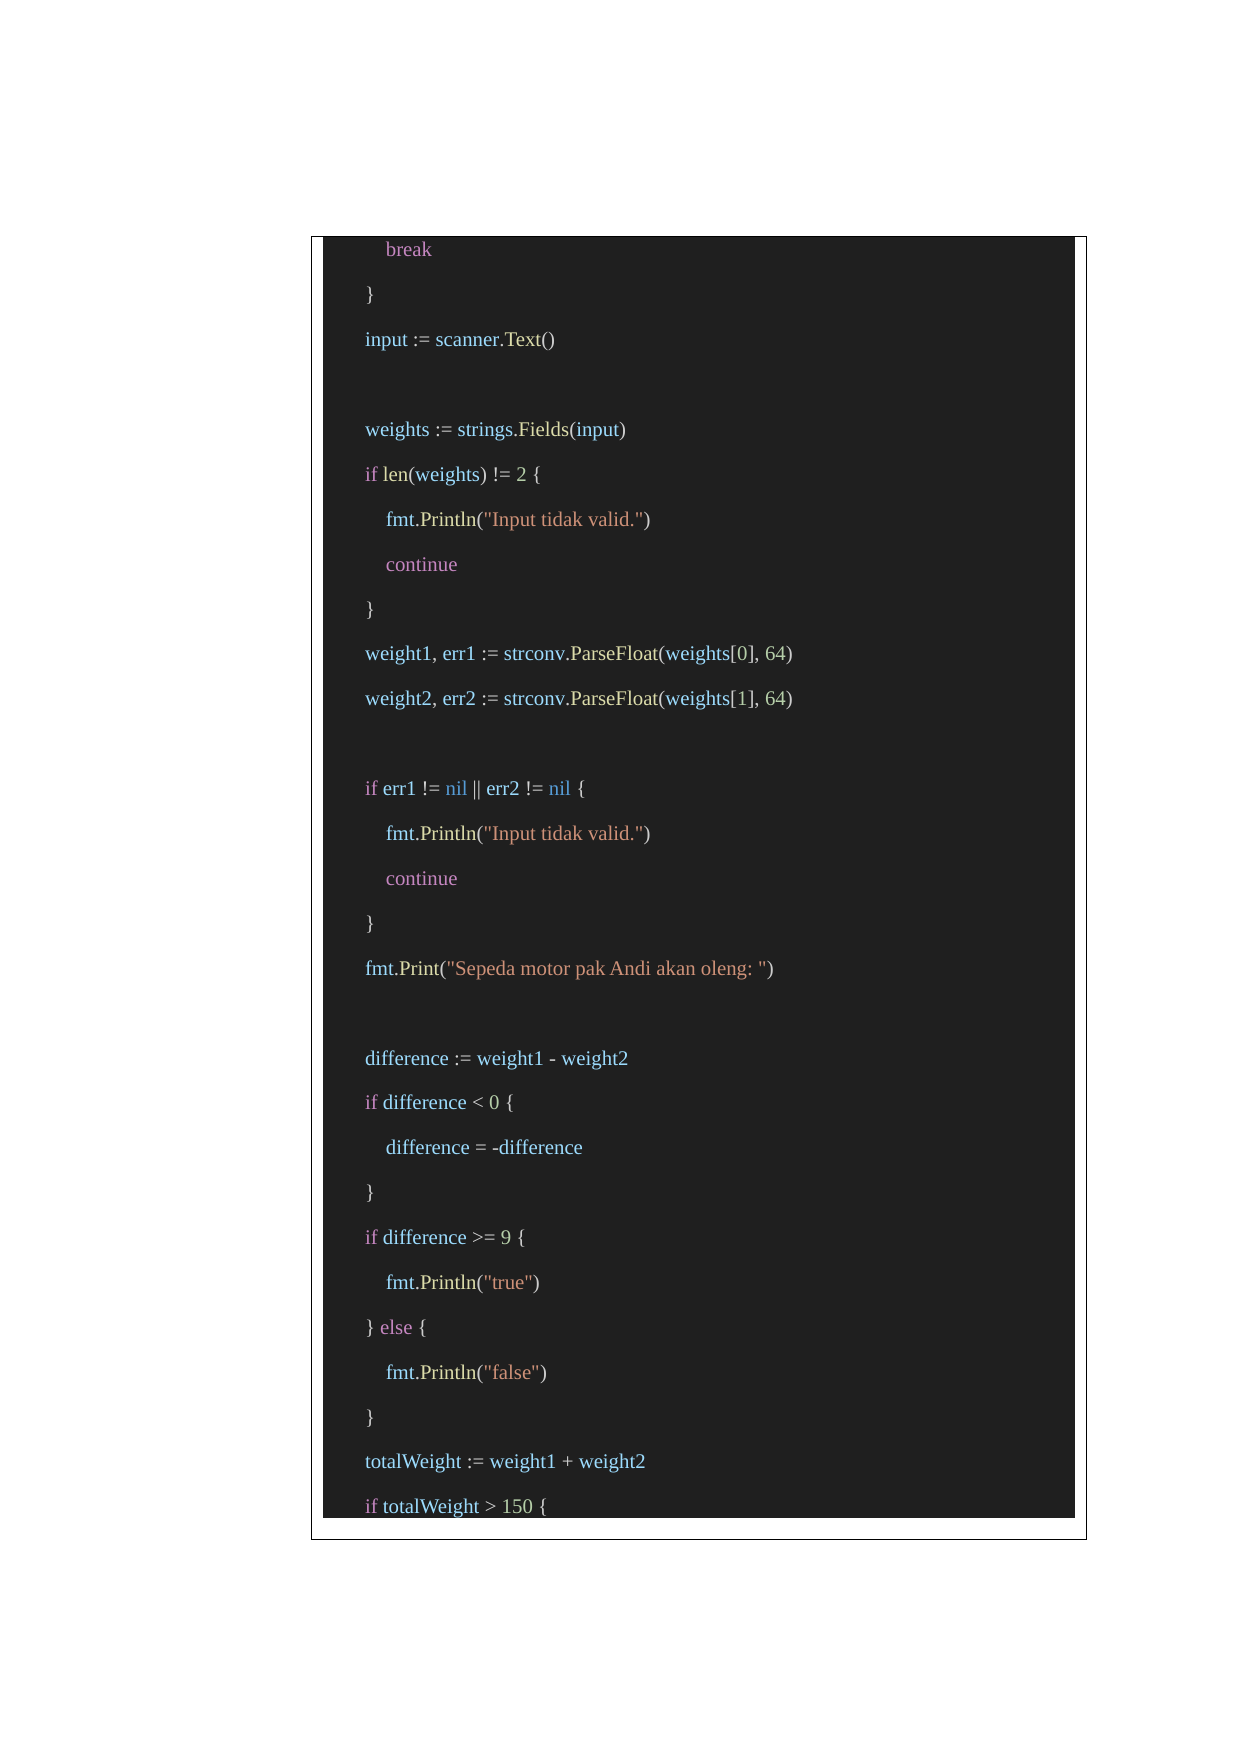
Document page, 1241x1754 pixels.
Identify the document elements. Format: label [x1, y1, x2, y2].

table_header [312, 237, 1086, 1539]
